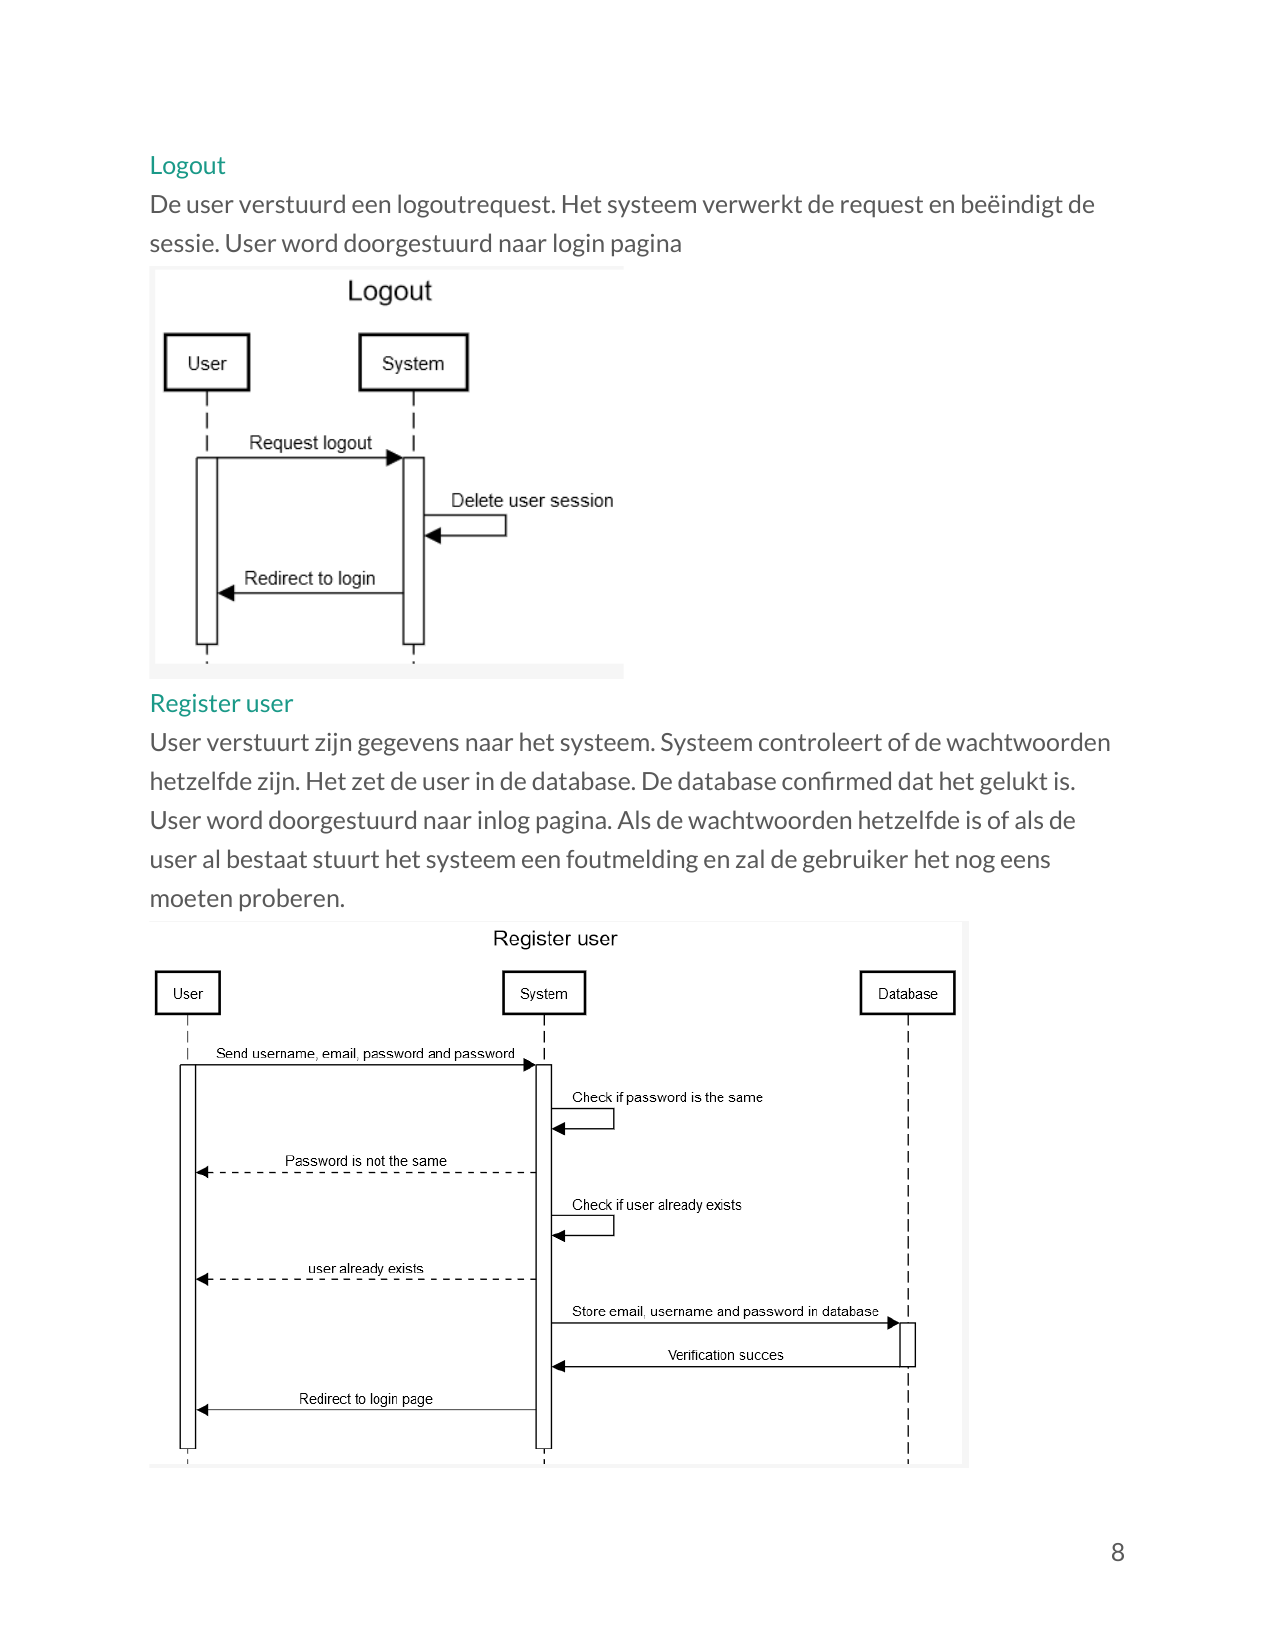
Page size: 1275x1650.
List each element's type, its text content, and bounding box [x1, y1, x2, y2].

picture [149, 921, 969, 1468]
subtitle Logout [149, 150, 1125, 180]
subtitle Register user [149, 687, 1125, 717]
picture [149, 266, 624, 679]
text De user verstuurd een logoutrequest. Het systeem verwerkt de request en beëindigt de sessie. User word doorgestuurd naar login pagina [149, 189, 1125, 258]
text User verstuurt zijn gegevens naar het systeem. Systeem controleert of de wachtwoorden hetzelfde zijn. Het zet de user in de database. De database confirmed dat het gelukt is. User word doorgestuurd naar inlog pagina. Als de wachtwoorden hetzelfde is of als de user al bestaat stuurt het systeem een foutmelding en zal de gebruiker het nog eens moeten proberen. [149, 726, 1125, 912]
